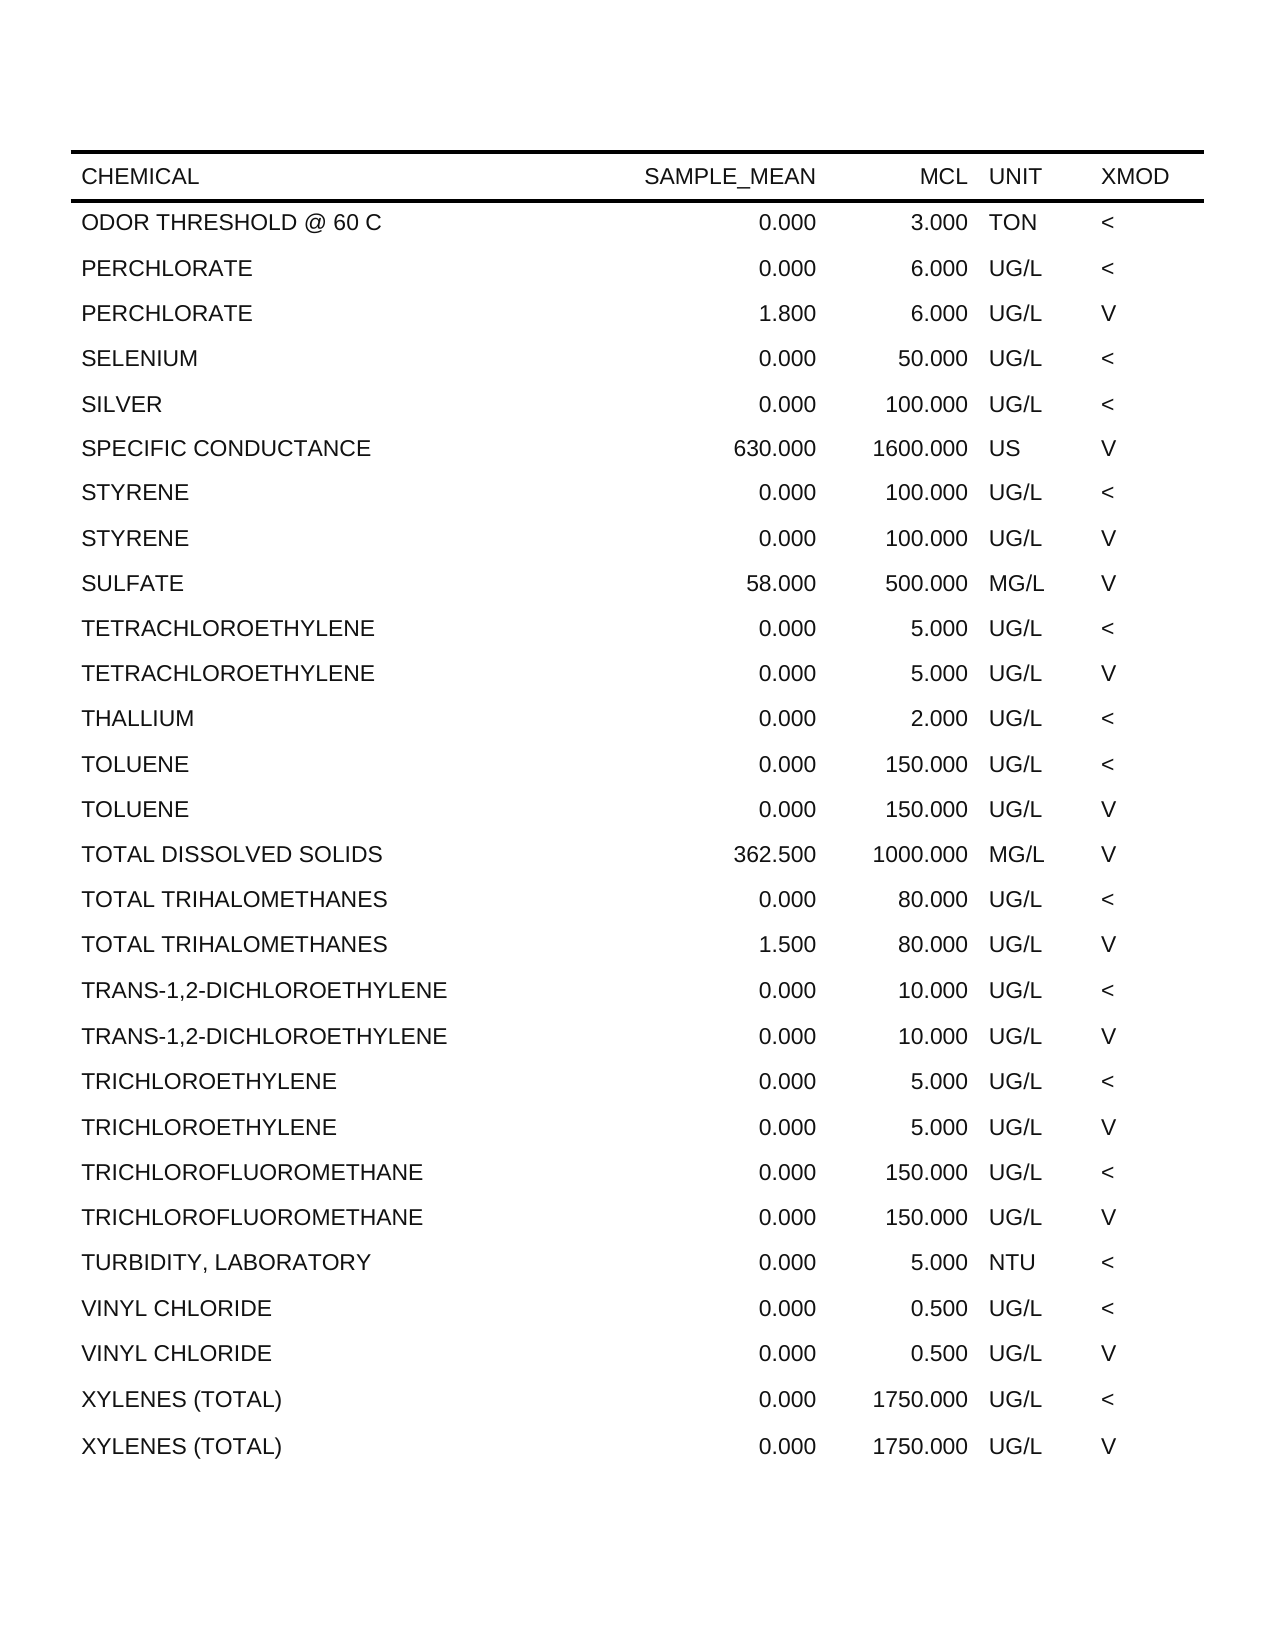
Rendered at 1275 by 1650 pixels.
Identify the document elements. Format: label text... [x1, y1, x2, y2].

table_cell NTU [978, 1240, 1090, 1286]
table_cell 1.800 [614, 291, 826, 336]
table_cell TETRACHLOROETHYLENE [71, 606, 614, 651]
table_cell V [1090, 1423, 1204, 1469]
table_cell 500.000 [826, 560, 978, 606]
table_cell MG/L [978, 832, 1090, 877]
table_cell VINYL CHLORIDE [71, 1331, 614, 1376]
table_cell UG/L [978, 1013, 1090, 1059]
table_cell 0.000 [614, 606, 826, 651]
table_cell 0.000 [614, 1286, 826, 1331]
table_cell 0.000 [614, 246, 826, 291]
table_cell < [1090, 203, 1204, 246]
table_cell V [1090, 560, 1204, 606]
table_cell V [1090, 651, 1204, 696]
table_cell V [1090, 1331, 1204, 1376]
table_cell UG/L [978, 246, 1090, 291]
table_cell 5.000 [826, 1104, 978, 1149]
table_cell V [1090, 1013, 1204, 1059]
table_cell < [1090, 336, 1204, 381]
table_cell 100.000 [826, 381, 978, 426]
table_cell 0.000 [614, 381, 826, 426]
table_cell PERCHLORATE [71, 246, 614, 291]
table_cell < [1090, 967, 1204, 1013]
table_cell 0.000 [614, 1376, 826, 1422]
table_cell 0.000 [614, 1195, 826, 1240]
table_cell 58.000 [614, 560, 826, 606]
table_cell V [1090, 426, 1204, 470]
table_cell UG/L [978, 922, 1090, 967]
table_cell 0.000 [614, 786, 826, 832]
table_cell UG/L [978, 606, 1090, 651]
table_cell 0.000 [614, 515, 826, 560]
table_cell 630.000 [614, 426, 826, 470]
table_cell 10.000 [826, 1013, 978, 1059]
table_cell < [1090, 1059, 1204, 1104]
table_cell 0.000 [614, 651, 826, 696]
table_cell V [1090, 515, 1204, 560]
table_cell 1600.000 [826, 426, 978, 470]
table_cell 1.500 [614, 922, 826, 967]
table_cell 5.000 [826, 651, 978, 696]
table_cell V [1090, 1104, 1204, 1149]
table_cell 50.000 [826, 336, 978, 381]
table_cell XYLENES (TOTAL) [71, 1423, 614, 1469]
table_cell UG/L [978, 967, 1090, 1013]
table_cell 0.000 [614, 470, 826, 515]
table_cell TOLUENE [71, 786, 614, 832]
table_cell SPECIFIC CONDUCTANCE [71, 426, 614, 470]
table_cell < [1090, 696, 1204, 741]
table_cell 0.000 [614, 967, 826, 1013]
table_cell TRICHLOROETHYLENE [71, 1104, 614, 1149]
table_cell UG/L [978, 515, 1090, 560]
table_cell 1750.000 [826, 1423, 978, 1469]
table_header XMOD [1090, 154, 1204, 198]
table_header CHEMICAL [71, 154, 614, 198]
table_cell UG/L [978, 291, 1090, 336]
table_cell V [1090, 922, 1204, 967]
table_cell V [1090, 291, 1204, 336]
table_cell TRANS-1,2-DICHLOROETHYLENE [71, 1013, 614, 1059]
table_cell 80.000 [826, 877, 978, 922]
table_cell 150.000 [826, 1149, 978, 1194]
table_cell 0.000 [614, 741, 826, 786]
table_cell TURBIDITY, LABORATORY [71, 1240, 614, 1286]
table_cell 6.000 [826, 291, 978, 336]
table_cell SELENIUM [71, 336, 614, 381]
table_cell V [1090, 832, 1204, 877]
table_cell 10.000 [826, 967, 978, 1013]
table_cell UG/L [978, 1104, 1090, 1149]
table_cell < [1090, 1149, 1204, 1194]
table_cell UG/L [978, 1423, 1090, 1469]
table_cell 0.000 [614, 1059, 826, 1104]
table_cell < [1090, 1286, 1204, 1331]
table_cell 2.000 [826, 696, 978, 741]
table_cell UG/L [978, 1149, 1090, 1194]
table_cell 0.000 [614, 1149, 826, 1194]
table_cell ODOR THRESHOLD @ 60 C [71, 203, 614, 246]
table_cell MG/L [978, 560, 1090, 606]
table_cell 150.000 [826, 1195, 978, 1240]
table_cell 0.000 [614, 1423, 826, 1469]
table_cell 0.000 [614, 1104, 826, 1149]
table_cell 3.000 [826, 203, 978, 246]
table_cell 0.000 [614, 696, 826, 741]
table_cell 150.000 [826, 741, 978, 786]
table_cell 150.000 [826, 786, 978, 832]
table_cell UG/L [978, 1331, 1090, 1376]
table_cell 5.000 [826, 606, 978, 651]
table_cell 80.000 [826, 922, 978, 967]
table_cell 362.500 [614, 832, 826, 877]
table_cell UG/L [978, 651, 1090, 696]
table_cell UG/L [978, 1286, 1090, 1331]
table_cell XYLENES (TOTAL) [71, 1376, 614, 1422]
table_cell < [1090, 246, 1204, 291]
table_cell UG/L [978, 877, 1090, 922]
table_cell < [1090, 1240, 1204, 1286]
table_cell V [1090, 786, 1204, 832]
table_cell 0.000 [614, 1331, 826, 1376]
table_cell TRANS-1,2-DICHLOROETHYLENE [71, 967, 614, 1013]
table_cell 0.500 [826, 1286, 978, 1331]
table_cell UG/L [978, 741, 1090, 786]
table_header MCL [826, 154, 978, 198]
table_cell 0.000 [614, 336, 826, 381]
table_cell TETRACHLOROETHYLENE [71, 651, 614, 696]
table_cell 0.500 [826, 1331, 978, 1376]
table_cell V [1090, 1195, 1204, 1240]
table_cell 1000.000 [826, 832, 978, 877]
table_cell STYRENE [71, 515, 614, 560]
table_cell UG/L [978, 786, 1090, 832]
table_cell < [1090, 470, 1204, 515]
table_cell VINYL CHLORIDE [71, 1286, 614, 1331]
table_cell 1750.000 [826, 1376, 978, 1422]
table_cell UG/L [978, 1195, 1090, 1240]
table_cell UG/L [978, 336, 1090, 381]
table_cell 100.000 [826, 515, 978, 560]
table_cell 0.000 [614, 1240, 826, 1286]
table_cell 6.000 [826, 246, 978, 291]
table_header SAMPLE_MEAN [614, 154, 826, 198]
table_cell TRICHLOROFLUOROMETHANE [71, 1195, 614, 1240]
table_cell 0.000 [614, 877, 826, 922]
table_cell THALLIUM [71, 696, 614, 741]
table_cell < [1090, 877, 1204, 922]
table_cell < [1090, 381, 1204, 426]
table_cell < [1090, 1376, 1204, 1422]
table_cell TRICHLOROFLUOROMETHANE [71, 1149, 614, 1194]
table_cell STYRENE [71, 470, 614, 515]
table_cell 0.000 [614, 1013, 826, 1059]
table_cell 100.000 [826, 470, 978, 515]
table_cell US [978, 426, 1090, 470]
table_cell TOTAL TRIHALOMETHANES [71, 922, 614, 967]
table_cell 5.000 [826, 1059, 978, 1104]
table_cell TOLUENE [71, 741, 614, 786]
table_cell SILVER [71, 381, 614, 426]
table_cell TOTAL TRIHALOMETHANES [71, 877, 614, 922]
table_cell TOTAL DISSOLVED SOLIDS [71, 832, 614, 877]
table_cell UG/L [978, 1376, 1090, 1422]
table_cell UG/L [978, 381, 1090, 426]
table_cell PERCHLORATE [71, 291, 614, 336]
table_cell 0.000 [614, 203, 826, 246]
table_cell < [1090, 741, 1204, 786]
table_cell 5.000 [826, 1240, 978, 1286]
table_cell UG/L [978, 470, 1090, 515]
table_cell SULFATE [71, 560, 614, 606]
table_header UNIT [978, 154, 1090, 198]
table_cell TON [978, 203, 1090, 246]
table_cell TRICHLOROETHYLENE [71, 1059, 614, 1104]
table_cell UG/L [978, 696, 1090, 741]
table_cell < [1090, 606, 1204, 651]
table_cell UG/L [978, 1059, 1090, 1104]
